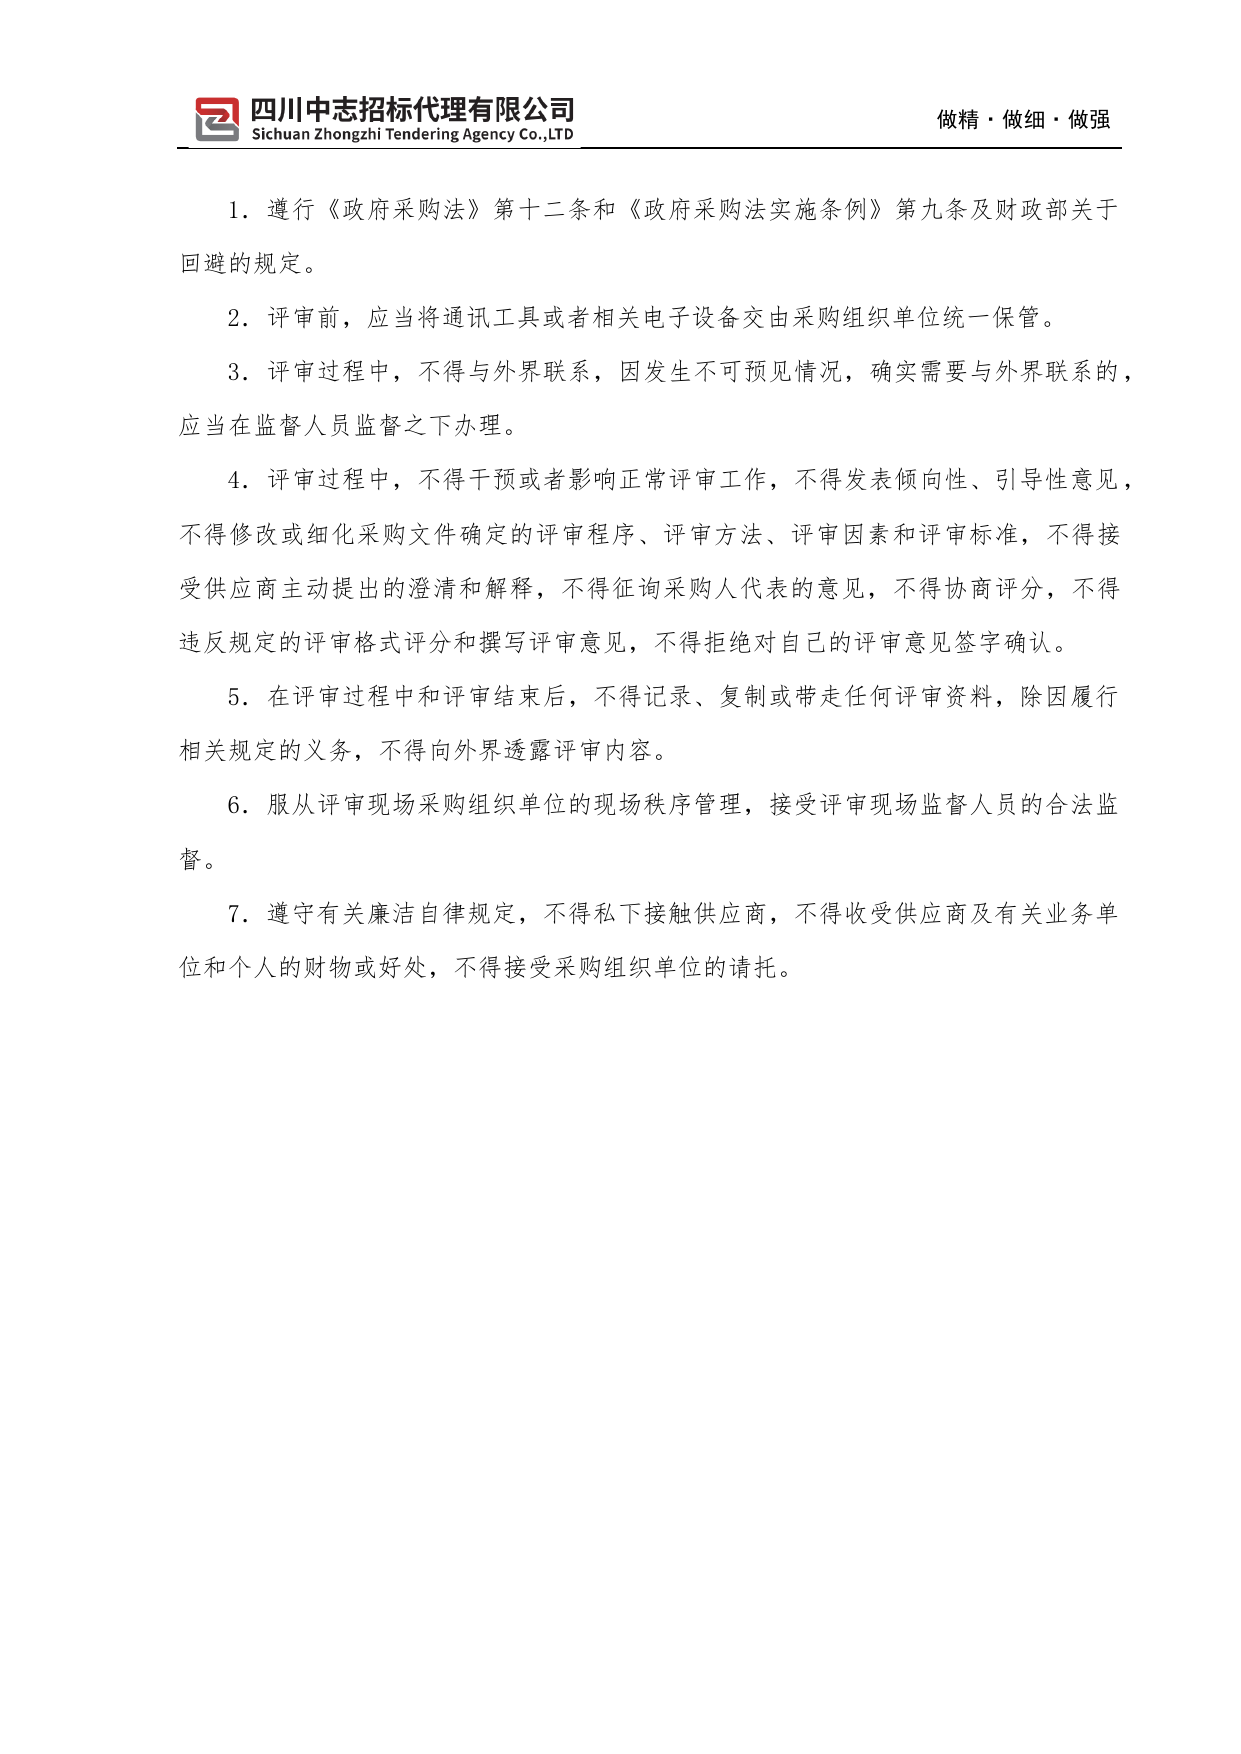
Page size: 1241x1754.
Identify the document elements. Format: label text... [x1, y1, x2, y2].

list 评审过程中，不得干预或者影响正常评审工作，不得发表倾向性、引导性意见，不得修改或细化采购文件确定的评审程序、评审方法、评审因素和评审标准，不得接受供应商主动提出的澄清和解释，不得征询采购人代表的意见，不得协商评分，不得违反规定的评审格式评分和撰写评审意见，不得拒绝对自己的评审意见签字确认。 [177, 446, 1122, 662]
list 服从评审现场采购组织单位的现场秩序管理，接受评审现场监督人员的合法监督。 [177, 771, 1122, 879]
list 评审过程中，不得与外界联系，因发生不可预见情况，确实需要与外界联系的，应当在监督人员监督之下办理。 [177, 337, 1122, 446]
list 遵行《政府采购法》第十二条和《政府采购法实施条例》第九条及财政部关于回避的规定。 [177, 175, 1122, 283]
list 评审前，应当将通讯工具或者相关电子设备交由采购组织单位统一保管。 [177, 283, 1122, 337]
picture [188, 88, 581, 148]
list 在评审过程中和评审结束后，不得记录、复制或带走任何评审资料，除因履行相关规定的义务，不得向外界透露评审内容。 [177, 662, 1122, 771]
list 遵守有关廉洁自律规定，不得私下接触供应商，不得收受供应商及有关业务单位和个人的财物或好处，不得接受采购组织单位的请托。 [177, 879, 1122, 987]
